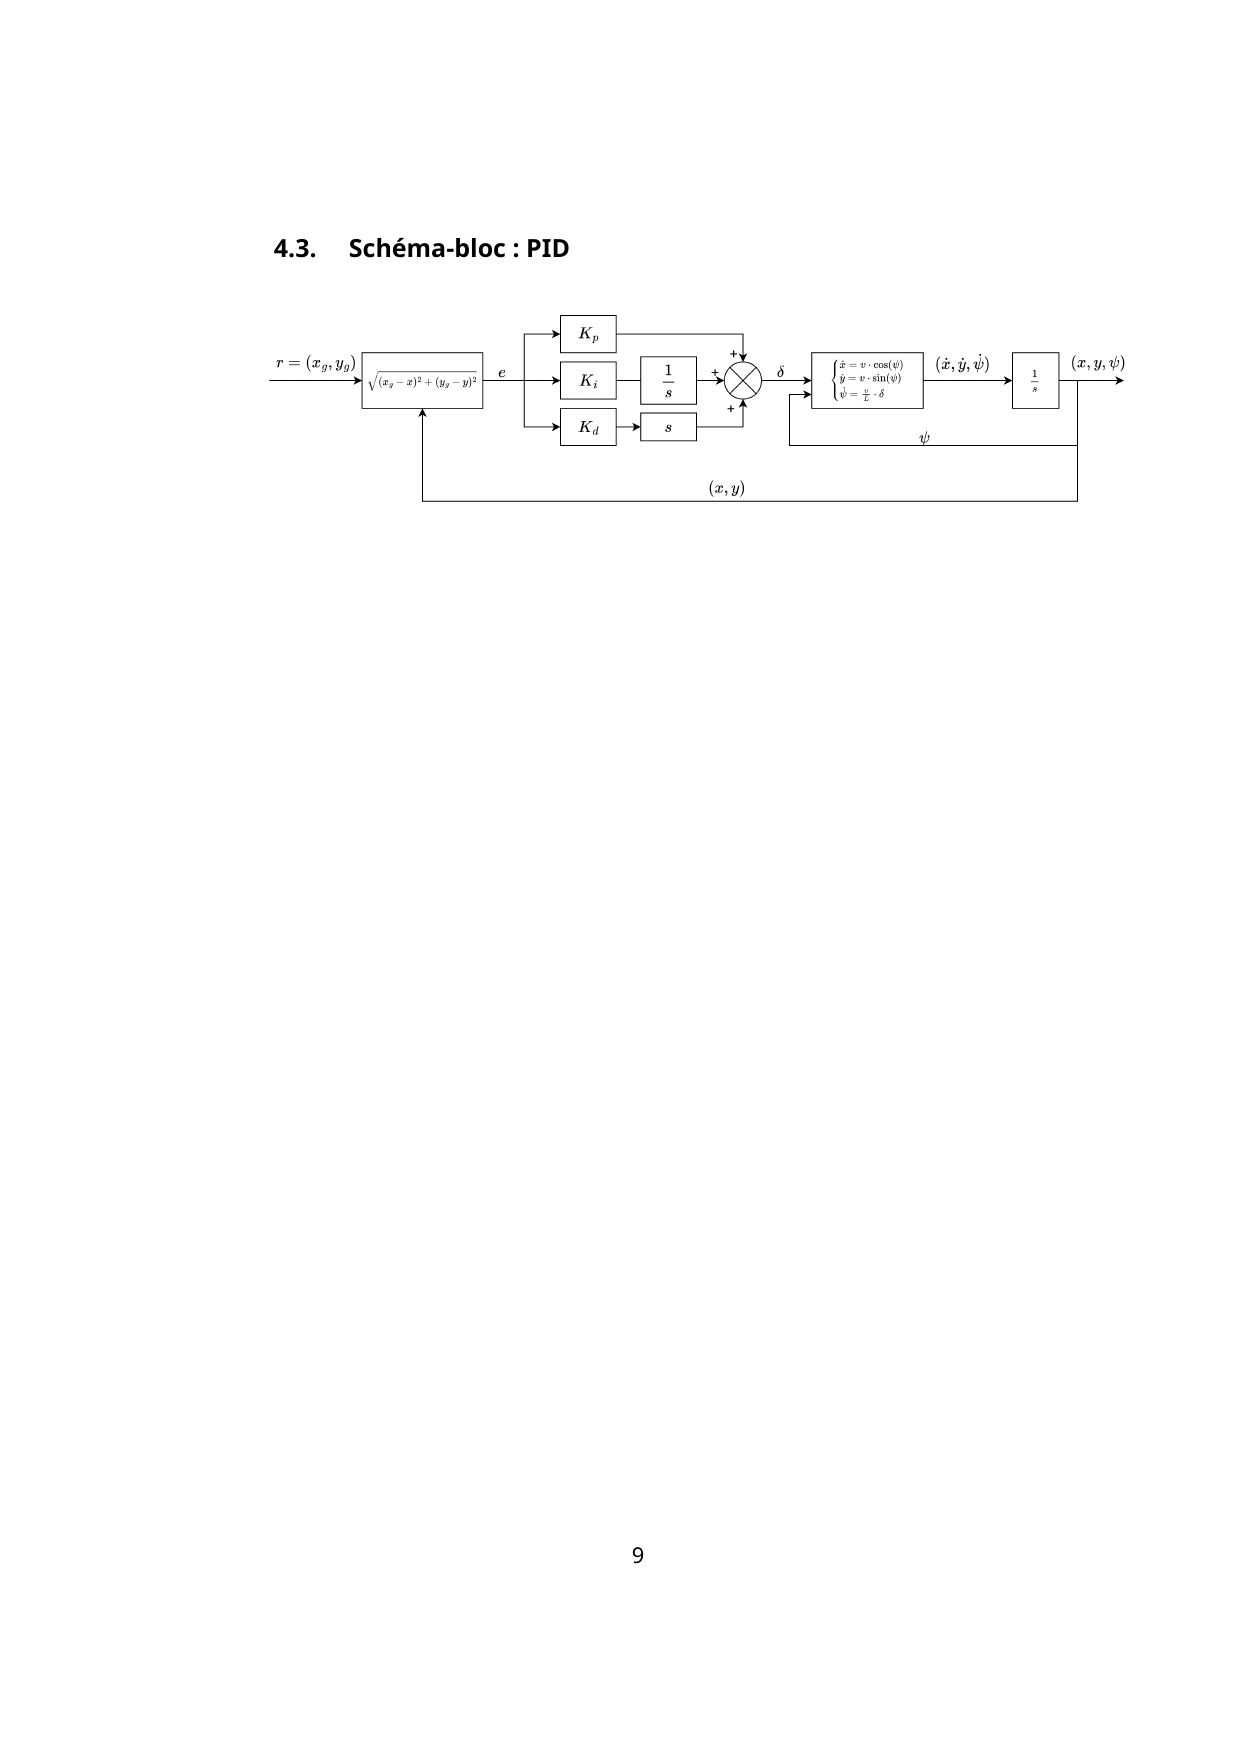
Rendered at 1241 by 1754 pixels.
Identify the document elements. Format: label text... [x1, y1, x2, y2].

subtitle Schéma-bloc : PID [274, 230, 1004, 264]
picture [236, 287, 1141, 509]
